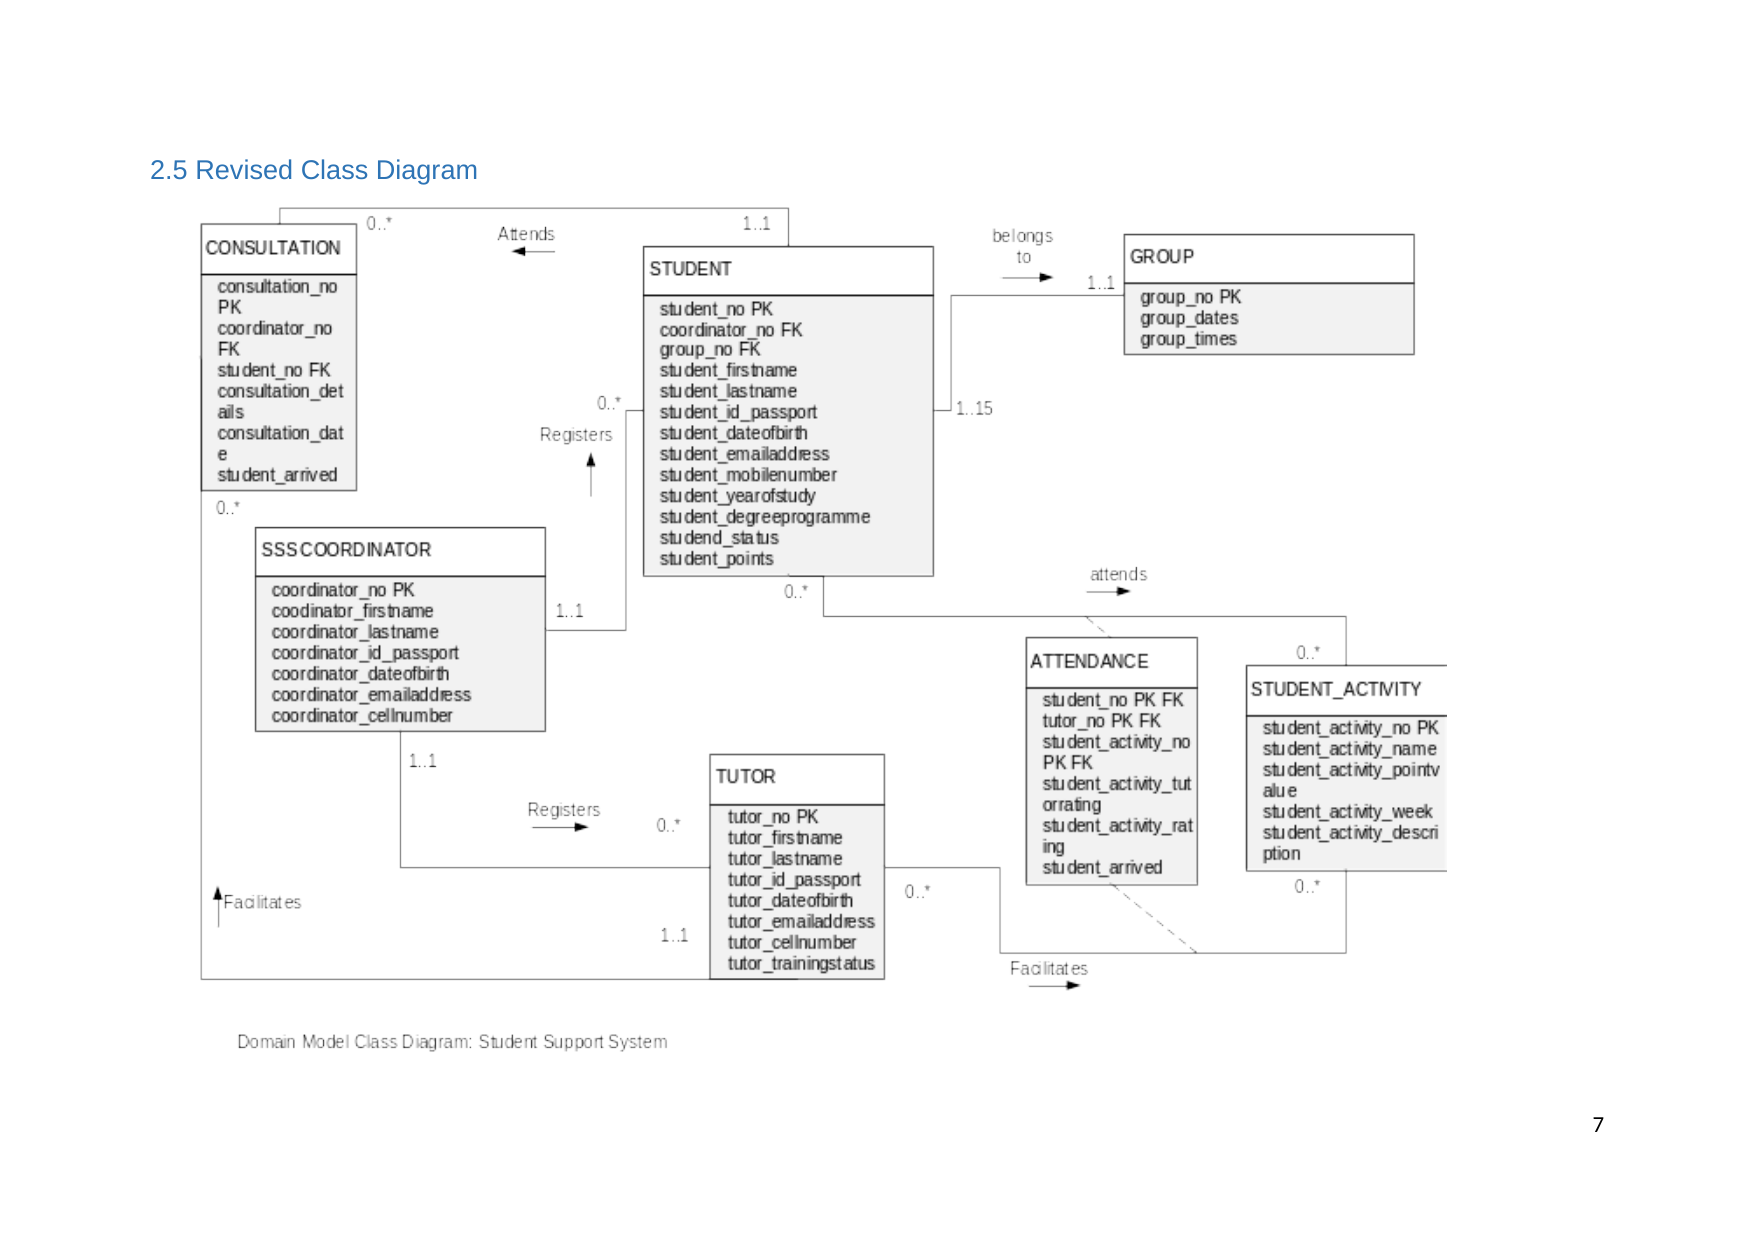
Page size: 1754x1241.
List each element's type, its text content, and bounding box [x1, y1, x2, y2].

subtitle 2.5 Revised Class Diagram [150, 154, 1604, 185]
